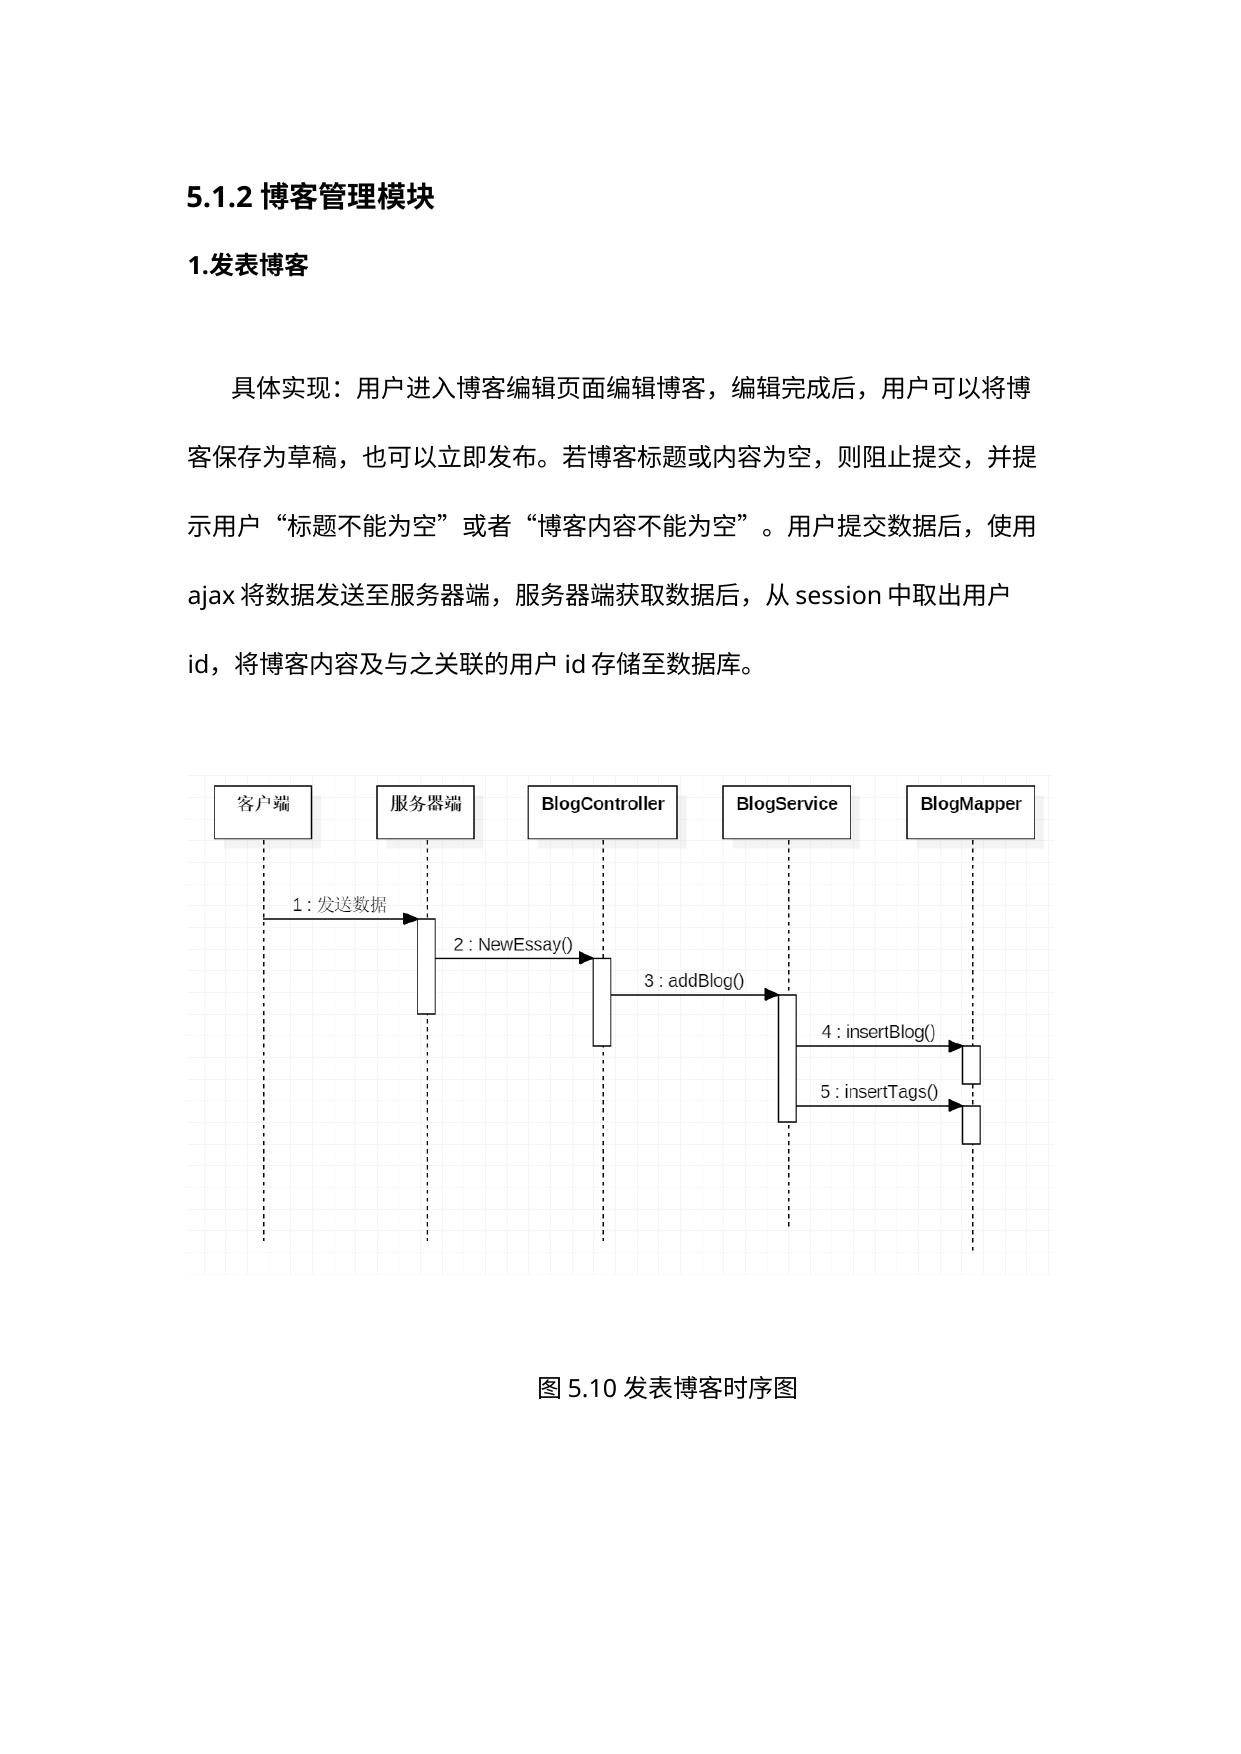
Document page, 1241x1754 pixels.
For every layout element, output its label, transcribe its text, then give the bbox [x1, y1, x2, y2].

picture [187, 774, 1053, 1275]
text 图5.10 发表博客时序图 [187, 1354, 1053, 1419]
text 具体实现：用户进入博客编辑页面编辑博客，编辑完成后，用户可以将博客保存为草稿，也可以立即发布。若博客标题或内容为空，则阻止提交，并提示用户“标题不能为空”或者“博客内容不能为空”。用户提交数据后，使用ajax将数据发送至服务器端，服务器端获取数据后，从session中取出用户id，将博客内容及与之关联的用户id存储至数据库。 [187, 354, 1053, 695]
subtitle 1.发表博客 [187, 231, 1053, 296]
subtitle 5.1.2 博客管理模块 [186, 162, 1053, 227]
